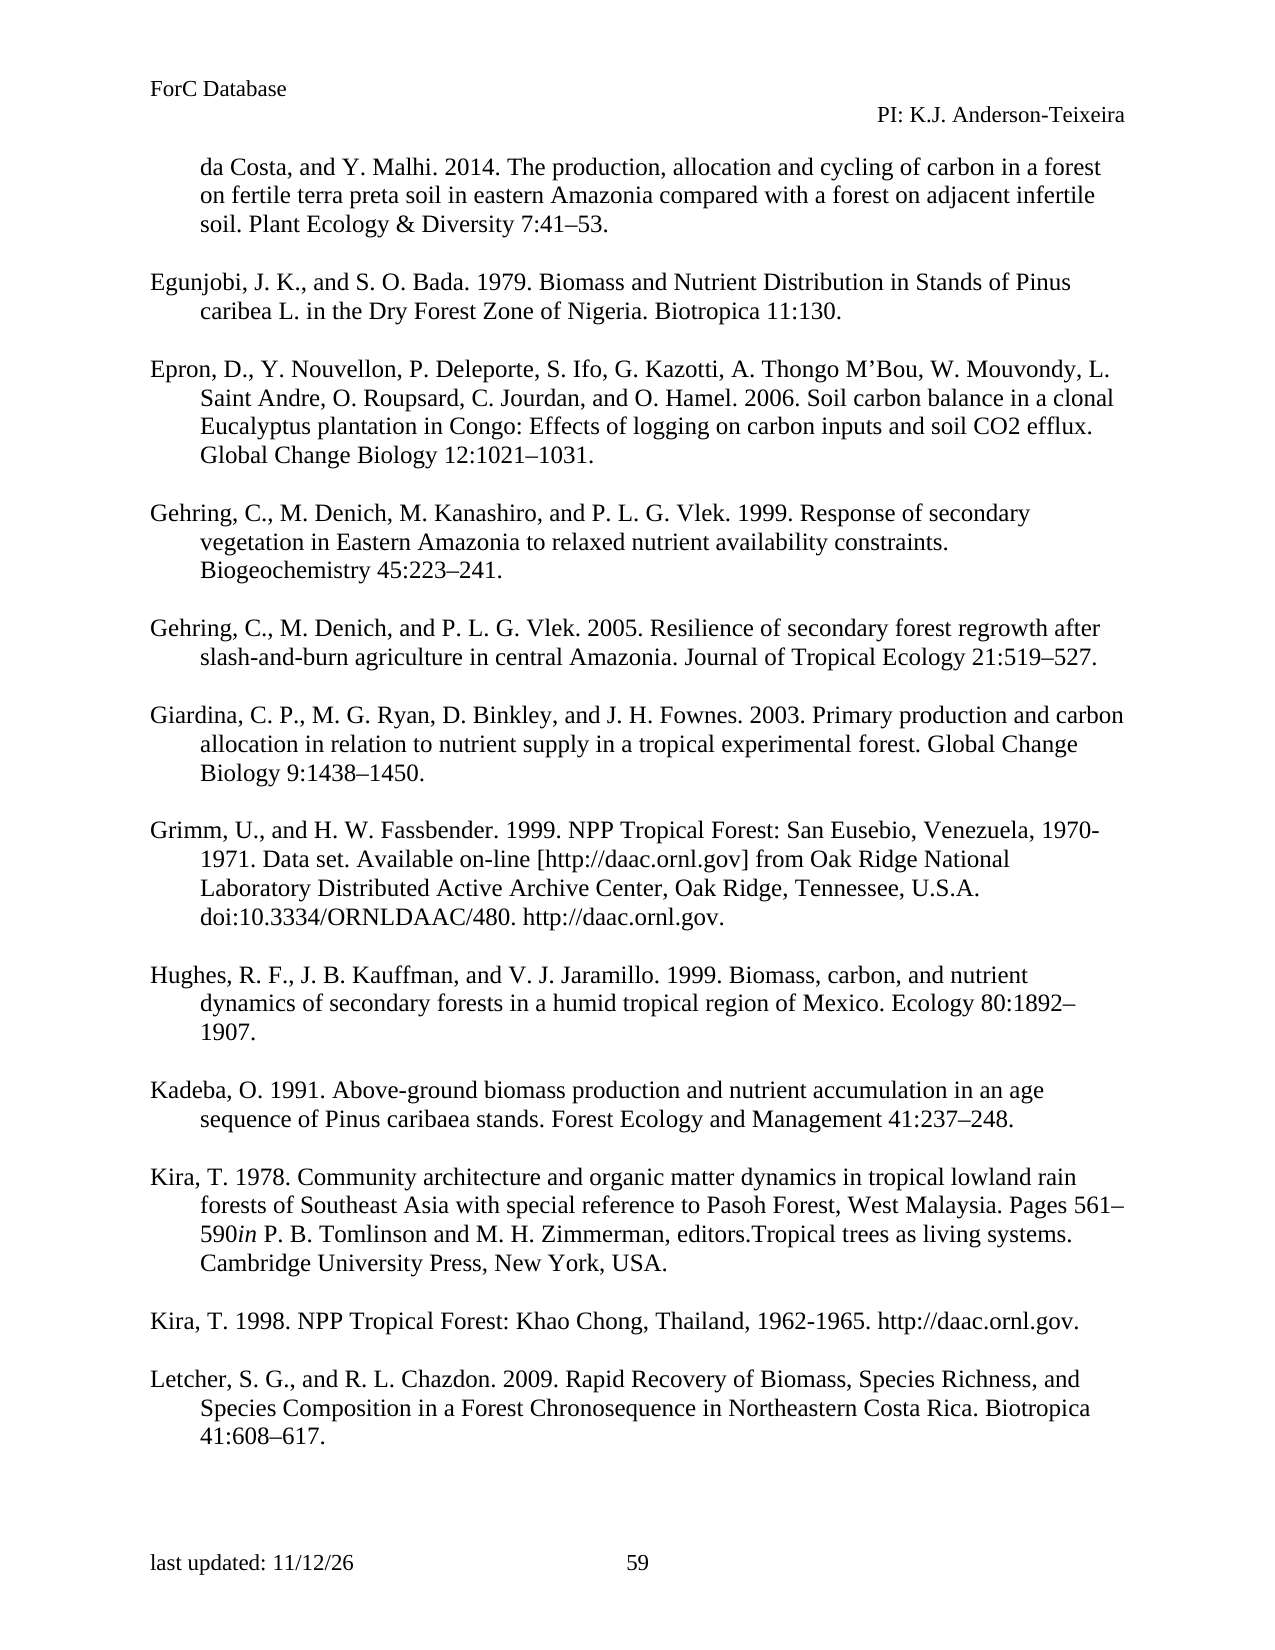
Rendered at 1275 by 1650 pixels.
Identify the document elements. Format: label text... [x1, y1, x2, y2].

text Hughes, R. F., J. B. Kauffman, and V. J. Jaramillo. 1999. Biomass, carbon, and nutrient dynamics of secondary forests in a humid tropical region of Mexico. Ecology 80:1892–1907. [150, 960, 1125, 1046]
text Kadeba, O. 1991. Above-ground biomass production and nutrient accumulation in an age sequence of Pinus caribaea stands. Forest Ecology and Management 41:237–248. [150, 1075, 1125, 1133]
text Giardina, C. P., M. G. Ryan, D. Binkley, and J. H. Fownes. 2003. Primary production and carbon allocation in relation to nutrient supply in a tropical experimental forest. Global Change Biology 9:1438–1450. [150, 700, 1125, 786]
text Grimm, U., and H. W. Fassbender. 1999. NPP Tropical Forest: San Eusebio, Venezuela, 1970-1971. Data set. Available on-line [http://daac.ornl.gov] from Oak Ridge National Laboratory Distributed Active Archive Center, Oak Ridge, Tennessee, U.S.A. doi:10.3334/ORNLDAAC/480. http://daac.ornl.gov. [150, 816, 1125, 931]
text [150, 152, 1125, 238]
text Egunjobi, J. K., and S. O. Bada. 1979. Biomass and Nutrient Distribution in Stands of Pinus caribea L. in the Dry Forest Zone of Nigeria. Biotropica 11:130. [150, 267, 1125, 325]
text Kira, T. 1978. Community architecture and organic matter dynamics in tropical lowland rain forests of Southeast Asia with special reference to Pasoh Forest, West Malaysia. Pages 561–590in P. B. Tomlinson and M. H. Zimmerman, editors.Tropical trees as living systems. Cambridge University Press, New York, USA. [150, 1162, 1125, 1277]
text Kira, T. 1998. NPP Tropical Forest: Khao Chong, Thailand, 1962-1965. http://daac.ornl.gov. [150, 1306, 1125, 1335]
text Letcher, S. G., and R. L. Chazdon. 2009. Rapid Recovery of Biomass, Species Richness, and Species Composition in a Forest Chronosequence in Northeastern Costa Rica. Biotropica 41:608–617. [150, 1364, 1125, 1450]
text Gehring, C., M. Denich, M. Kanashiro, and P. L. G. Vlek. 1999. Response of secondary vegetation in Eastern Amazonia to relaxed nutrient availability constraints. Biogeochemistry 45:223–241. [150, 498, 1125, 584]
text Epron, D., Y. Nouvellon, P. Deleporte, S. Ifo, G. Kazotti, A. Thongo M’Bou, W. Mouvondy, L. Saint Andre, O. Roupsard, C. Jourdan, and O. Hamel. 2006. Soil carbon balance in a clonal Eucalyptus plantation in Congo: Effects of logging on carbon inputs and soil CO2 efflux. Global Change Biology 12:1021–1031. [150, 354, 1125, 469]
text Gehring, C., M. Denich, and P. L. G. Vlek. 2005. Resilience of secondary forest regrowth after slash-and-burn agriculture in central Amazonia. Journal of Tropical Ecology 21:519–527. [150, 613, 1125, 671]
